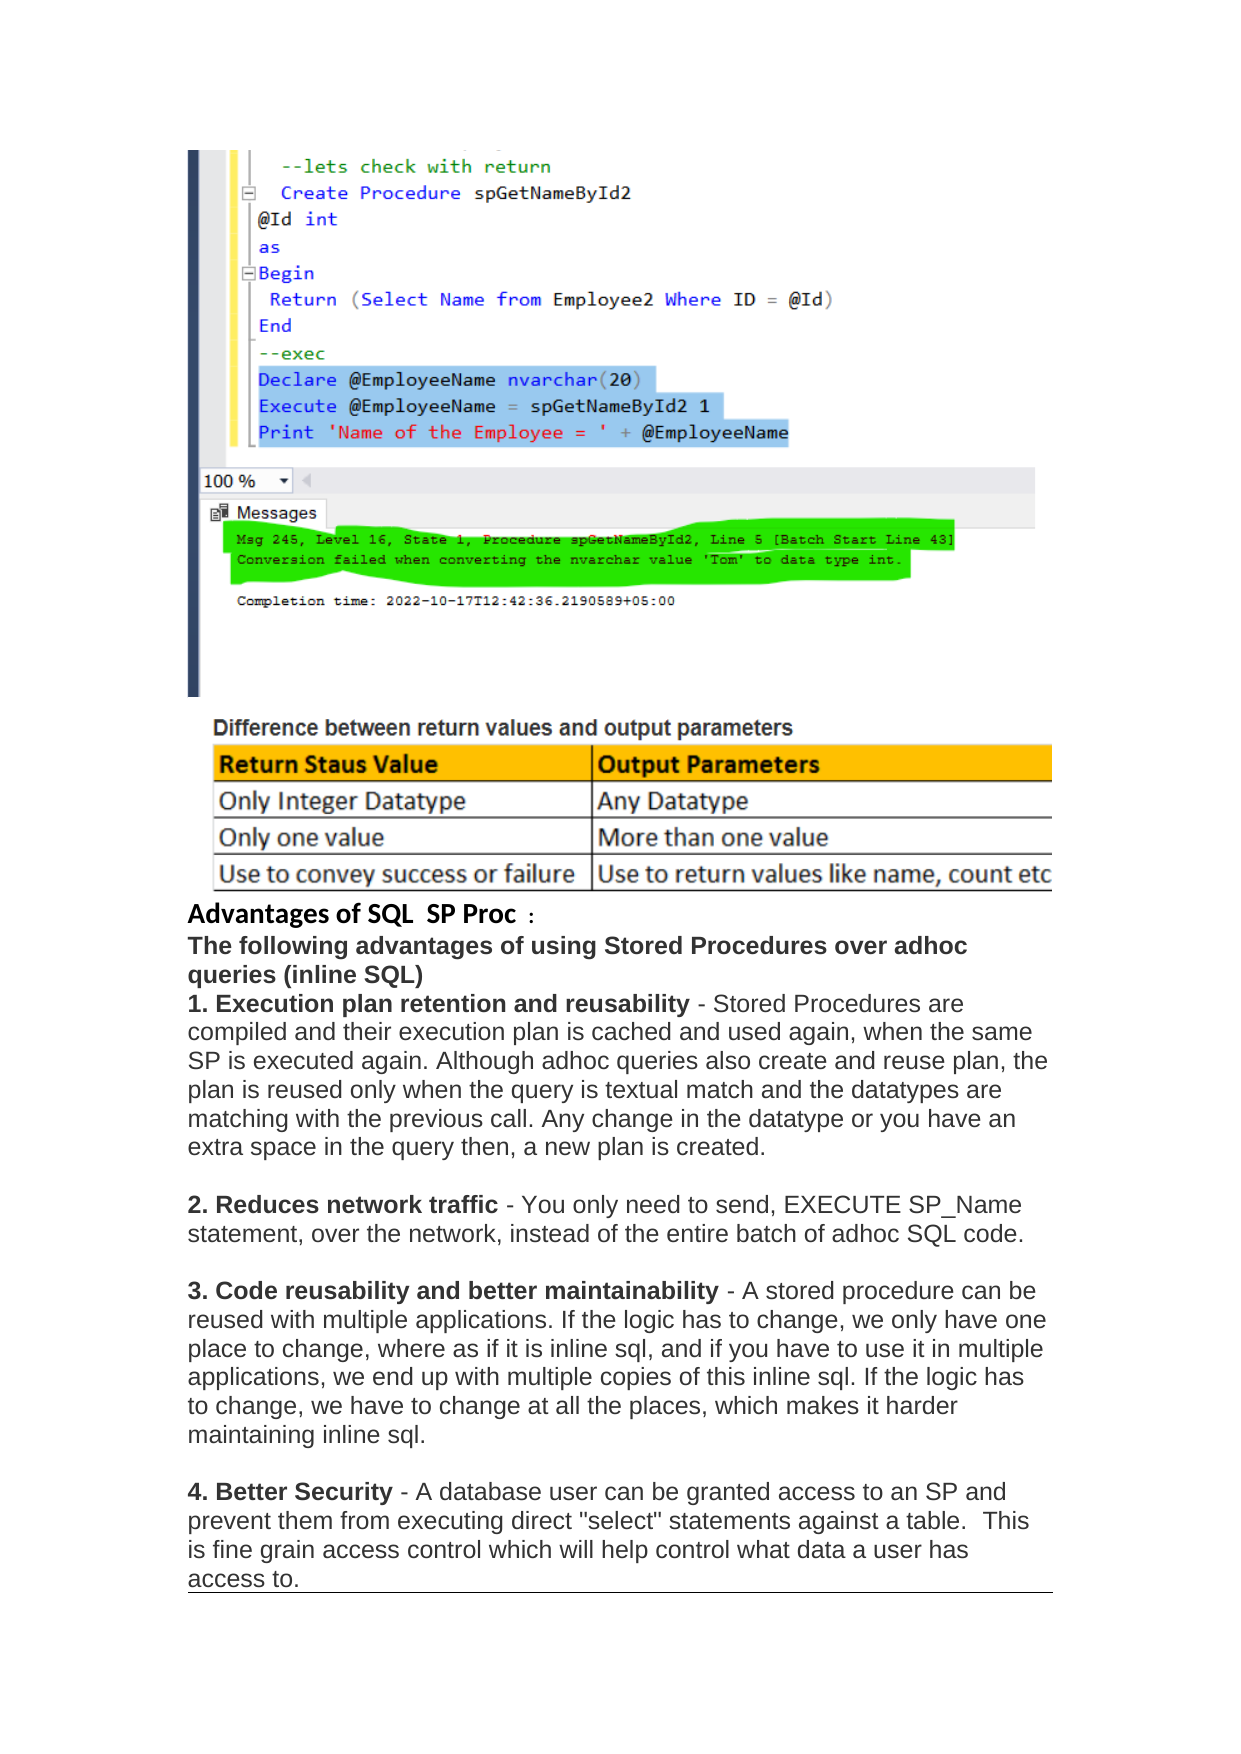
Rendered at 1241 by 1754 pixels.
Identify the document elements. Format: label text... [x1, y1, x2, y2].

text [187, 931, 1053, 1592]
text Advantages of SQL SP Proc : [187, 896, 1053, 931]
picture [187, 150, 1052, 896]
